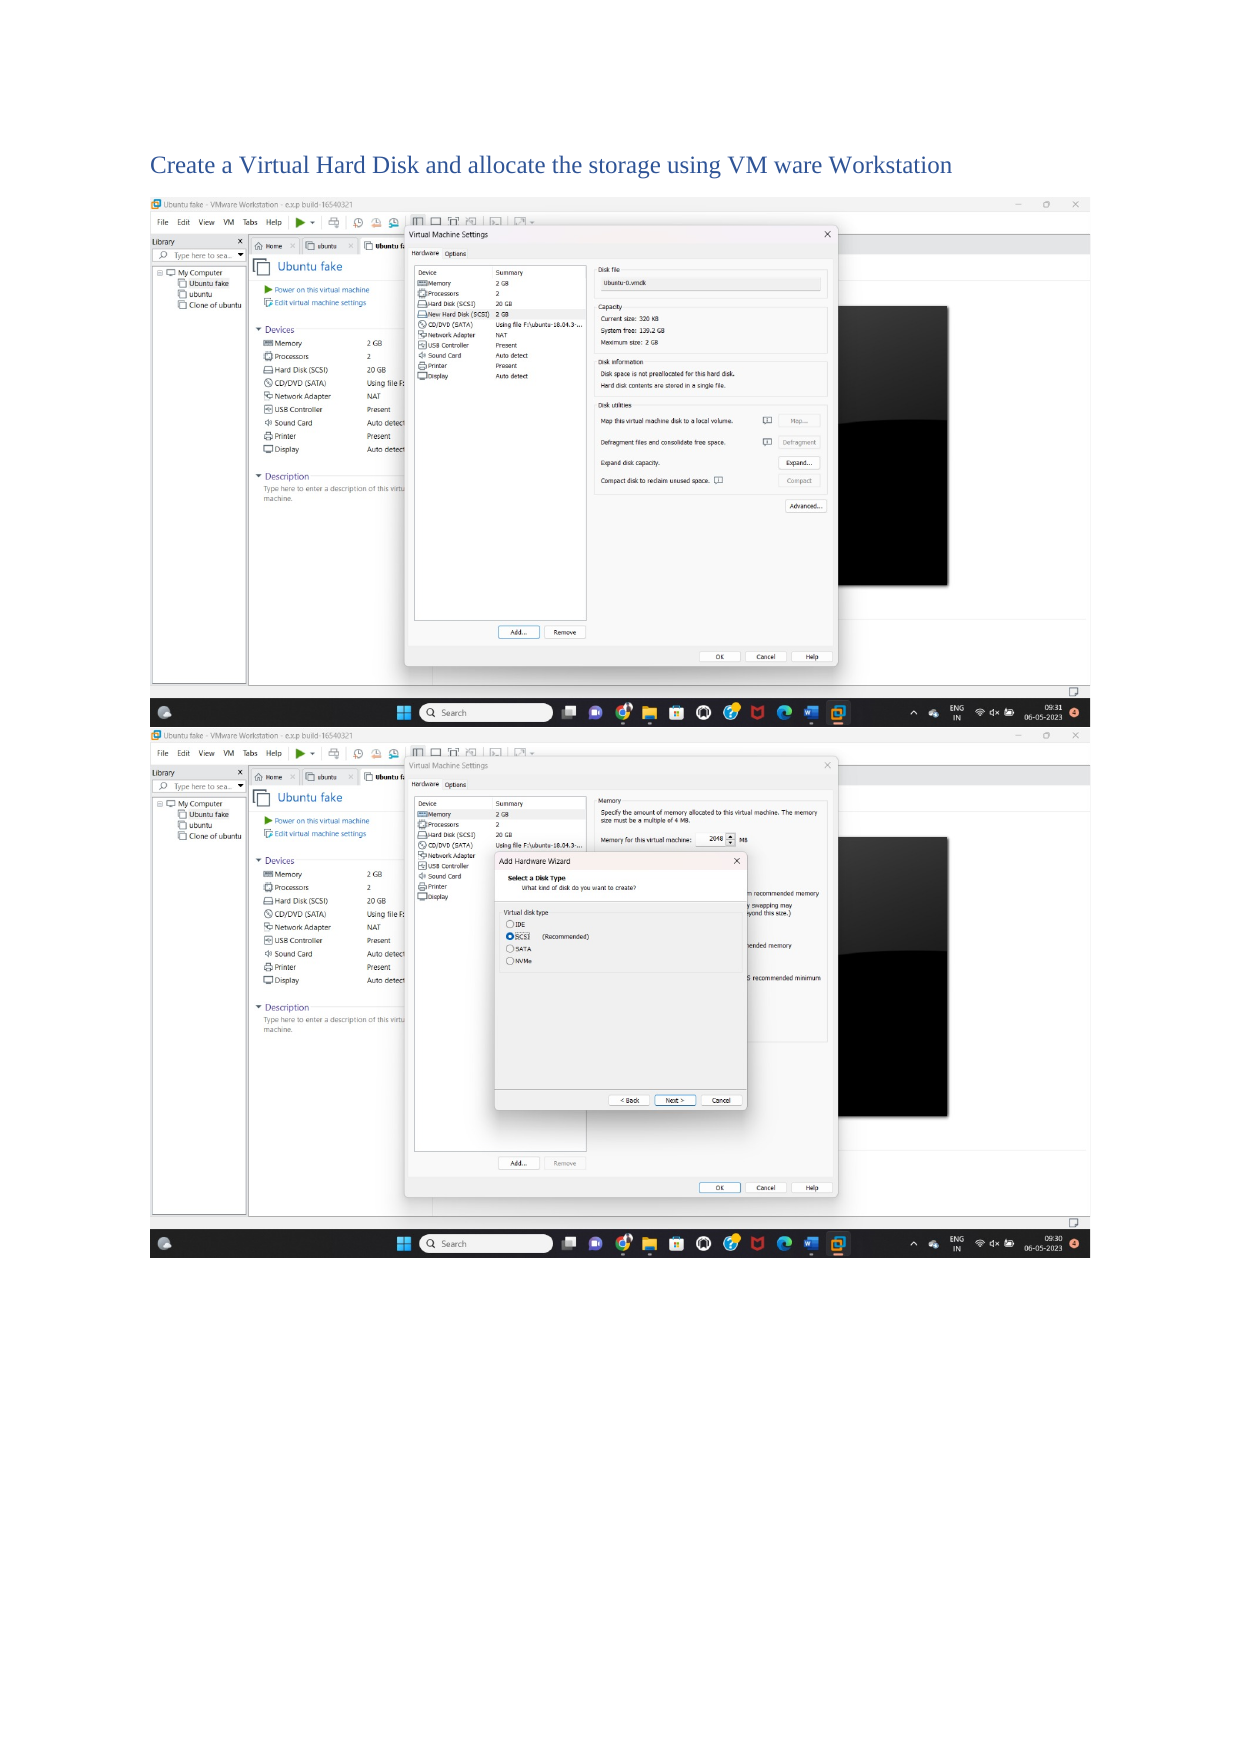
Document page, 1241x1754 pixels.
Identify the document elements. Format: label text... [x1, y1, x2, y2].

picture [150, 197, 1091, 727]
text Create a Virtual Hard Disk and allocate the storage using VM ware Workstation [150, 150, 1090, 179]
picture [150, 728, 1091, 1258]
